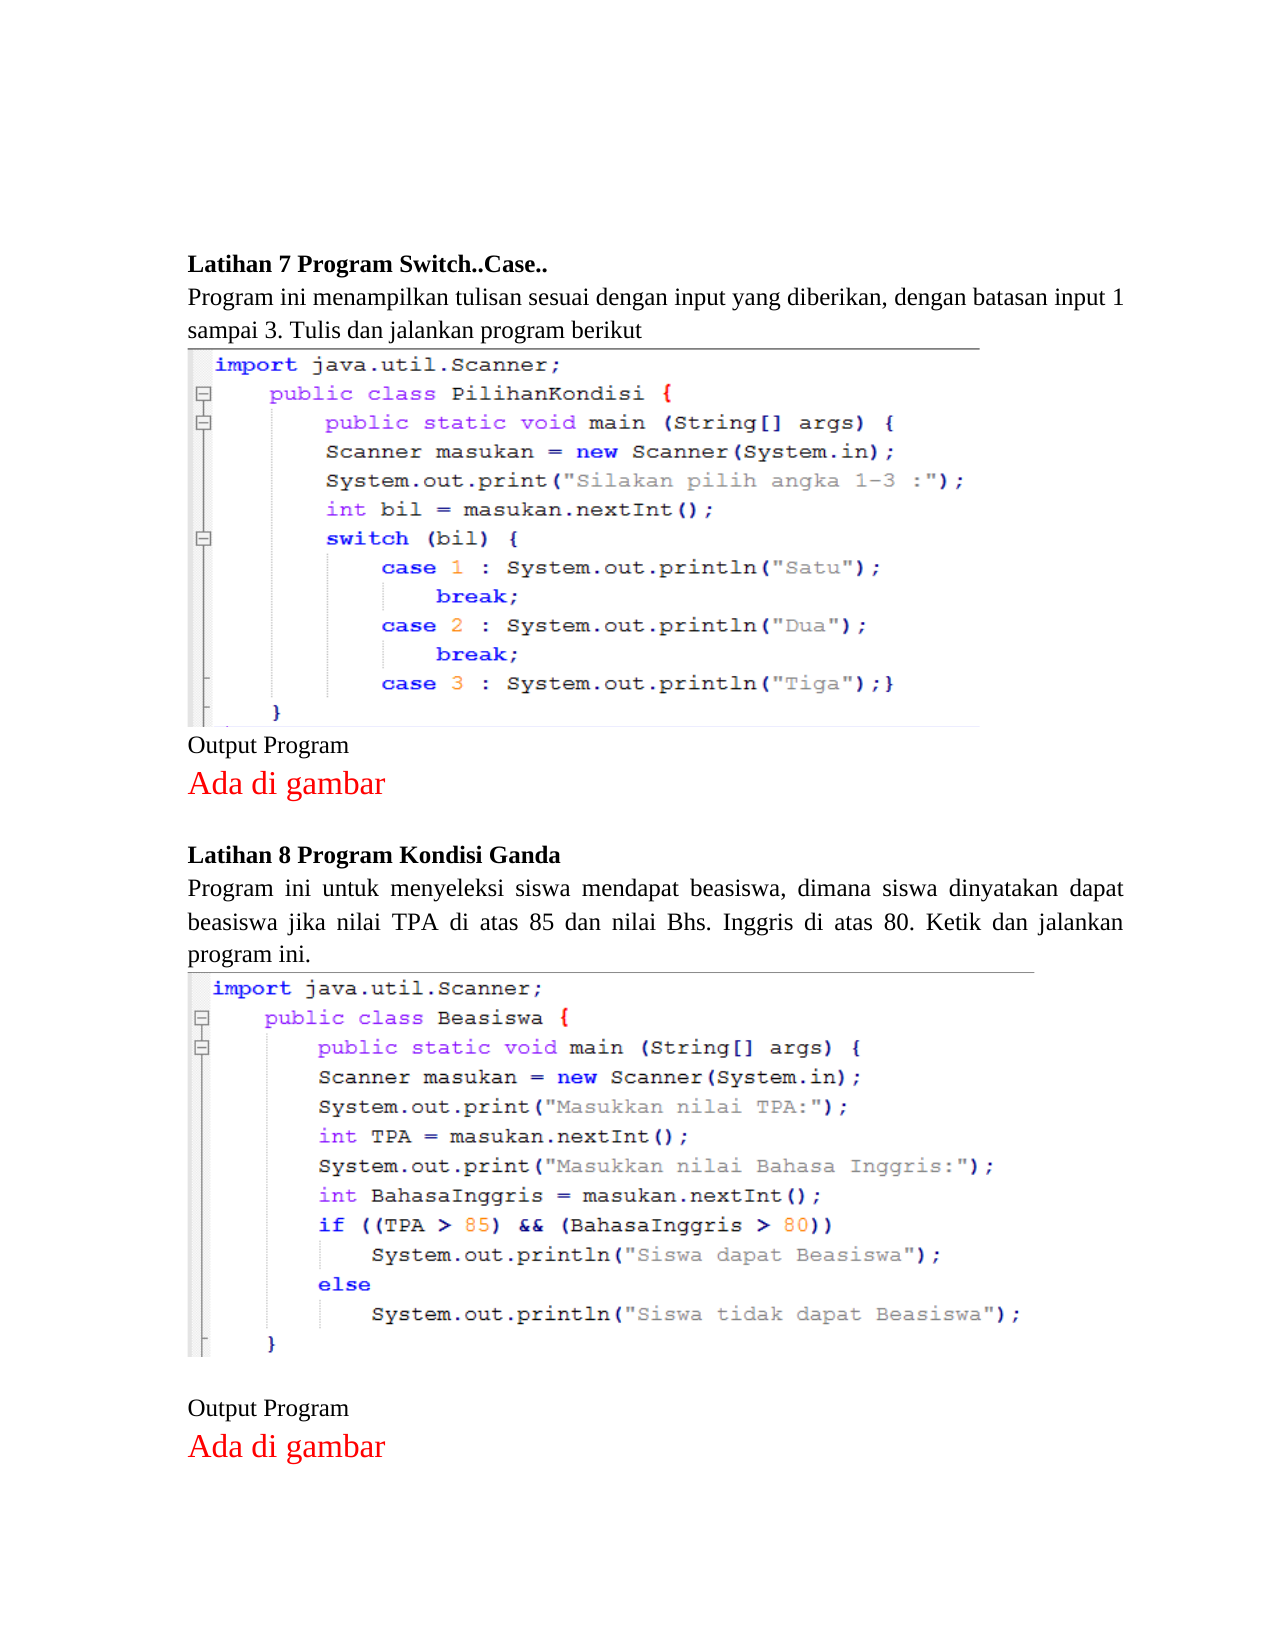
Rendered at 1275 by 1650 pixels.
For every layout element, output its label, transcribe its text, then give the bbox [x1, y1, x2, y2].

picture [187, 972, 1035, 1357]
text Program ini untuk menyeleksi siswa mendapat beasiswa, dimana siswa dinyatakan dapat beasiswa jika nilai TPA di atas 85 dan nilai Bhs. Inggris di atas 80. Ketik dan jalankan program ini. [187, 873, 1125, 968]
text Program ini menampilkan tulisan sesuai dengan input yang diberikan, dengan batasan input 1 sampai 3. Tulis dan jalankan program berikut [187, 282, 1125, 344]
text Ada di gambar [187, 763, 1125, 802]
text Output Program [187, 1393, 1125, 1422]
text Latihan 8 Program Kondisi Ganda [187, 841, 1125, 869]
text Latihan 7 Program Switch..Case.. [187, 249, 1125, 278]
text Ada di gambar [187, 1426, 1125, 1465]
text Output Program [187, 730, 1125, 759]
picture [187, 348, 980, 727]
